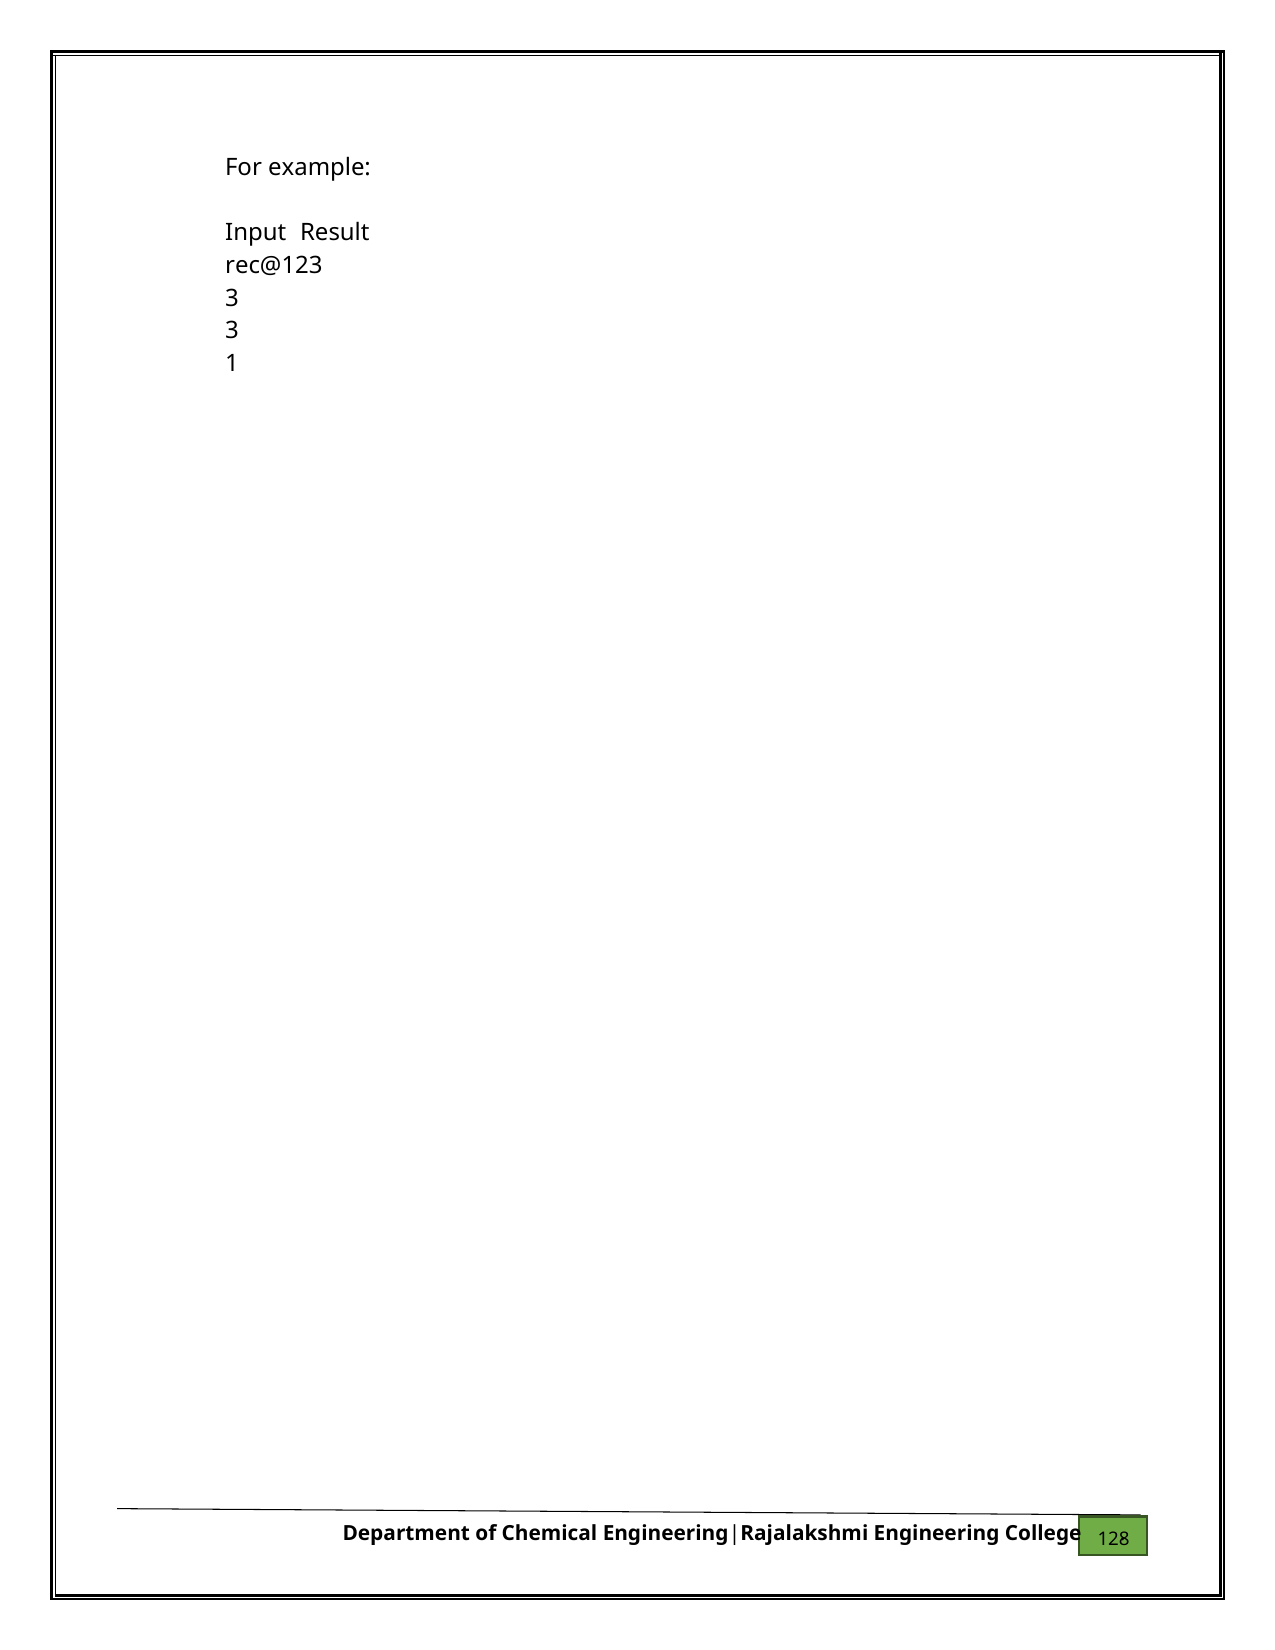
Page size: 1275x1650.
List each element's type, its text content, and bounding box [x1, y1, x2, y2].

text Input Result [225, 215, 1125, 248]
text rec@123 [225, 248, 1125, 280]
text For example: [225, 150, 1125, 183]
text 3 [225, 313, 1125, 346]
text 3 [225, 280, 1125, 313]
text 1 [225, 346, 1125, 378]
